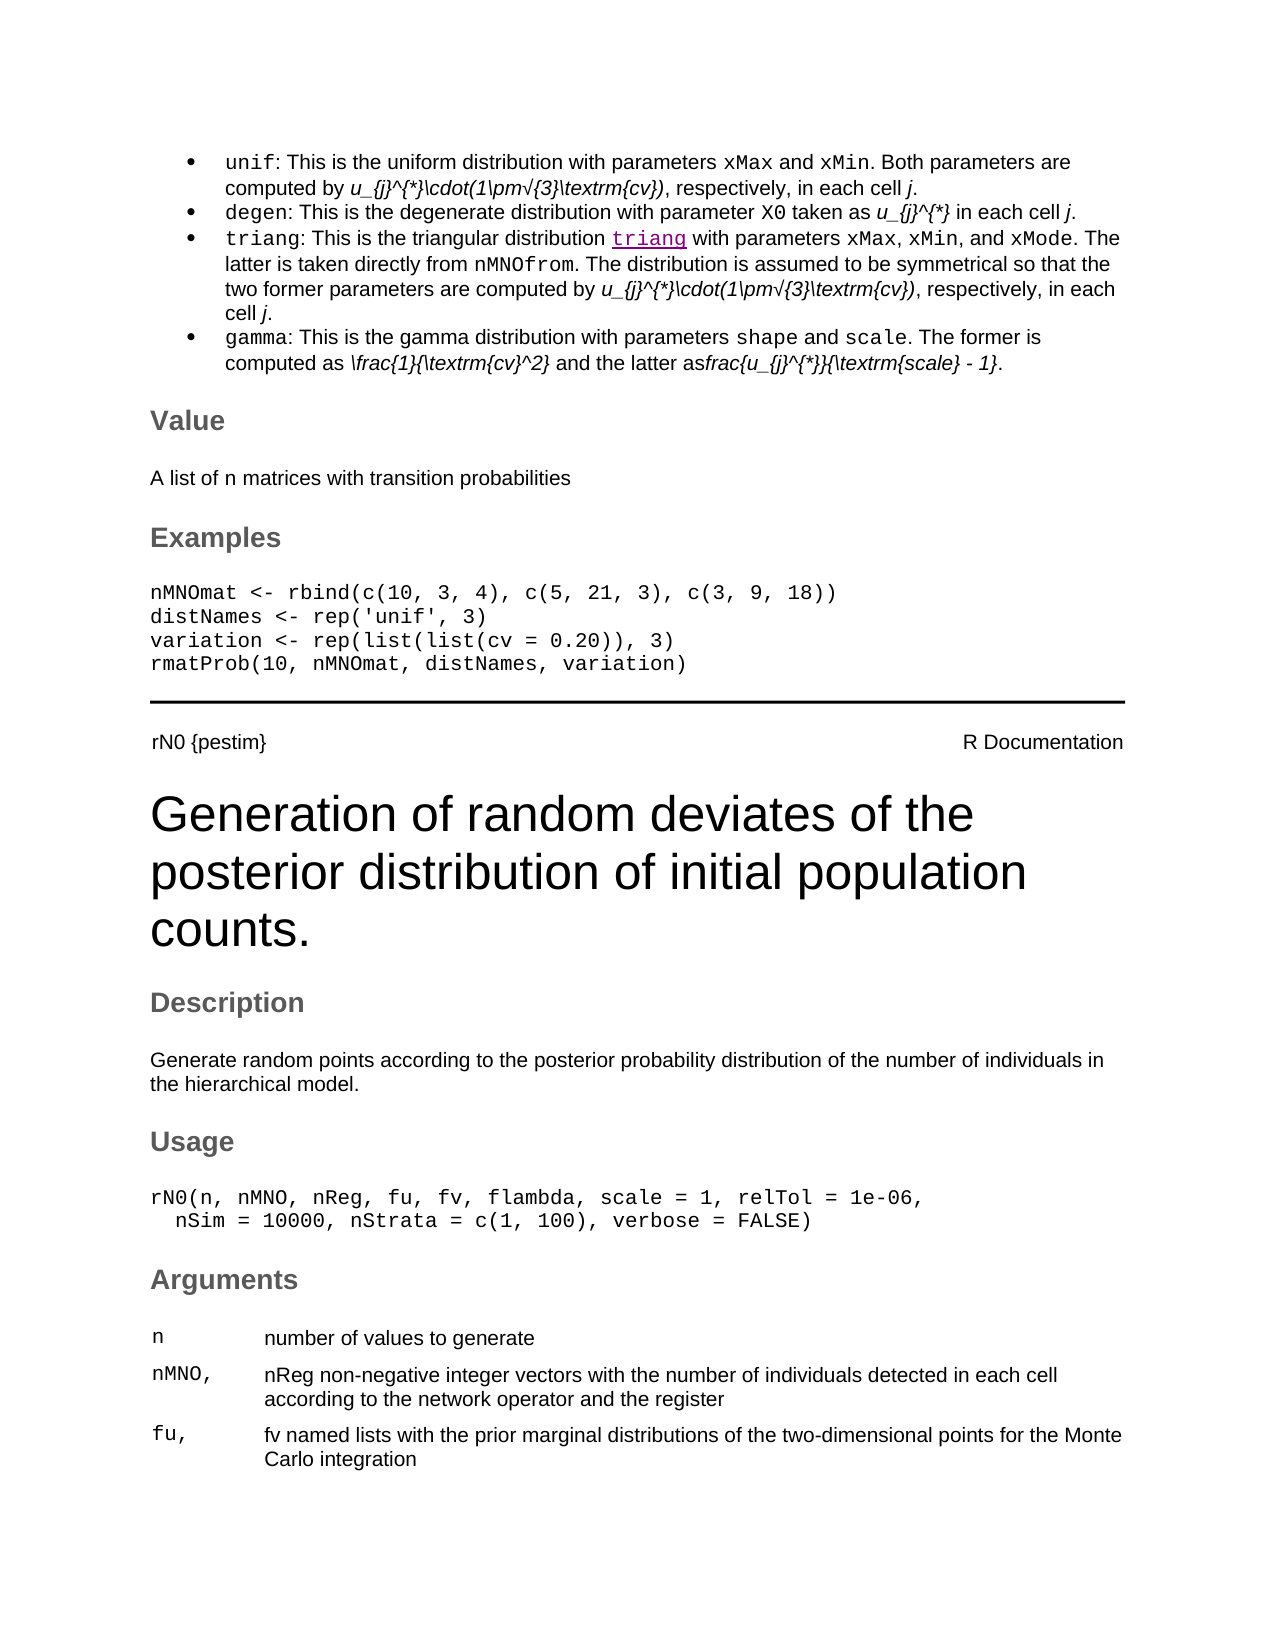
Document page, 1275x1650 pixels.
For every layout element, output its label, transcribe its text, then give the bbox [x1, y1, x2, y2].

table_header n [150, 1325, 263, 1361]
list triang: This is the triangular distribution triang with parameters xMax, xMin, and xMode. The latter is taken directly from nMNOfrom. The distribution is assumed to be symmetrical so that the two former parameters are computed by u_{j}^{*}\cdot(1\pm√{3}\textrm{cv}), respectively, in each cell j. [187, 226, 1125, 325]
table_header rN0 {pestim} [150, 729, 558, 756]
text Description [150, 986, 1125, 1019]
table_header number of values to generate [263, 1325, 1125, 1361]
text Value [150, 404, 1125, 437]
table_cell nReg non-negative integer vectors with the number of individuals detected in each cell according to the network operator and the register [263, 1361, 1125, 1422]
text distNames <- rep('unif', 3) [150, 606, 1125, 629]
text Examples [150, 521, 1125, 553]
text Usage [150, 1125, 1125, 1157]
list unif: This is the uniform distribution with parameters xMax and xMin. Both parameters are computed by u_{j}^{*}\cdot(1\pm√{3}\textrm{cv}), respectively, in each cell j. [187, 150, 1125, 200]
table_cell nMNO, [150, 1361, 263, 1422]
text Generate random points according to the posterior probability distribution of the number of individuals in the hierarchical model. [150, 1048, 1125, 1096]
text A list of n matrices with transition probabilities [150, 466, 1125, 492]
table_cell fv named lists with the prior marginal distributions of the two-dimensional points for the Monte Carlo integration [263, 1422, 1125, 1482]
text nSim = 10000, nStrata = c(1, 100), verbose = FALSE) [150, 1210, 1125, 1234]
text rN0(n, nMNO, nReg, fu, fv, flambda, scale = 1, relTol = 1e-06, [150, 1187, 1125, 1210]
table_cell fu, [150, 1422, 263, 1482]
text nMNOmat <- rbind(c(10, 3, 4), c(5, 21, 3), c(3, 9, 18)) [150, 582, 1125, 606]
list degen: This is the degenerate distribution with parameter X0 taken as u_{j}^{*} in each cell j. [187, 200, 1125, 226]
text Arguments [150, 1263, 1125, 1296]
table_header R Documentation [558, 729, 1125, 756]
text rmatProb(10, nMNOmat, distNames, variation) [150, 653, 1125, 677]
text Generation of random deviates of the posterior distribution of initial population counts. [150, 785, 1125, 957]
text variation <- rep(list(list(cv = 0.20)), 3) [150, 629, 1125, 653]
list gamma: This is the gamma distribution with parameters shape and scale. The former is computed as \frac{1}{\textrm{cv}^2} and the latter asfrac{u_{j}^{*}}{\textrm{scale} - 1}. [187, 325, 1125, 375]
